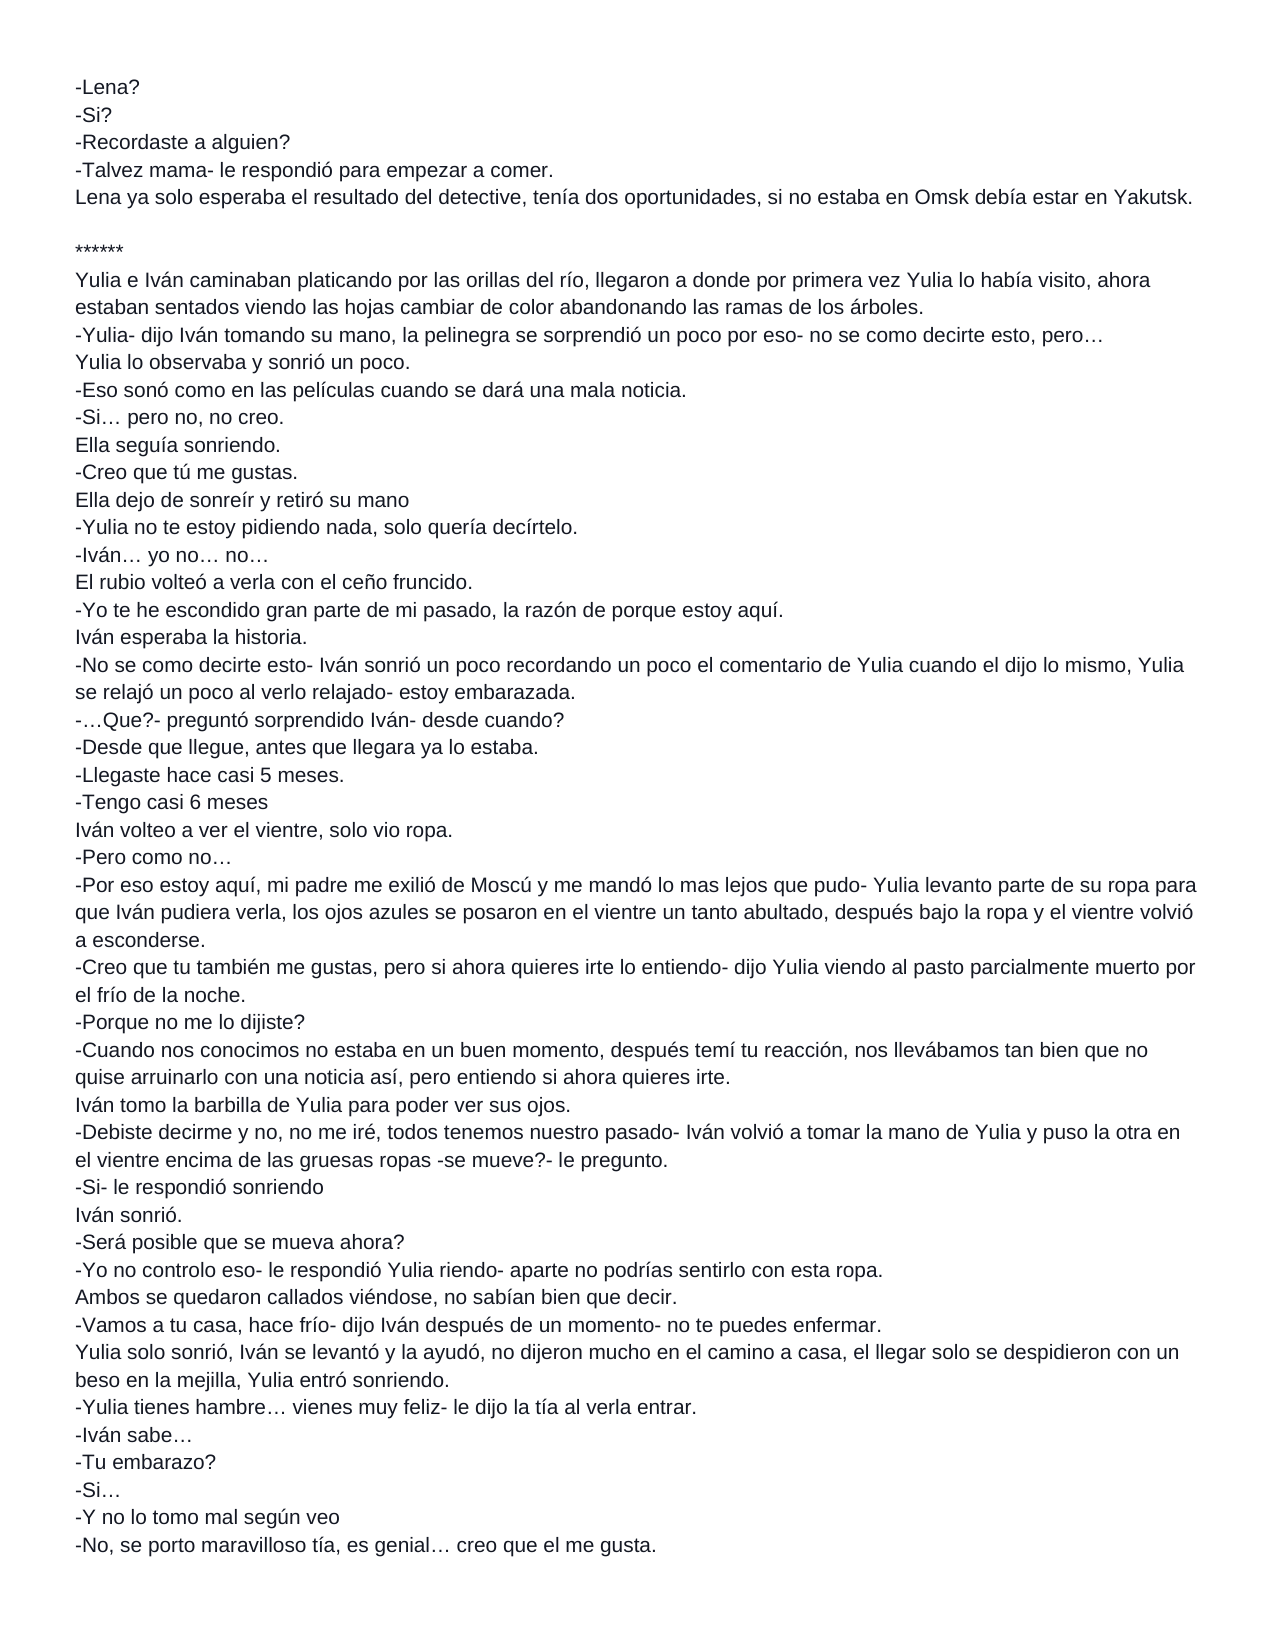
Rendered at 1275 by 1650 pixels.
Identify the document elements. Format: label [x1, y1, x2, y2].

text [75, 75, 1200, 1556]
